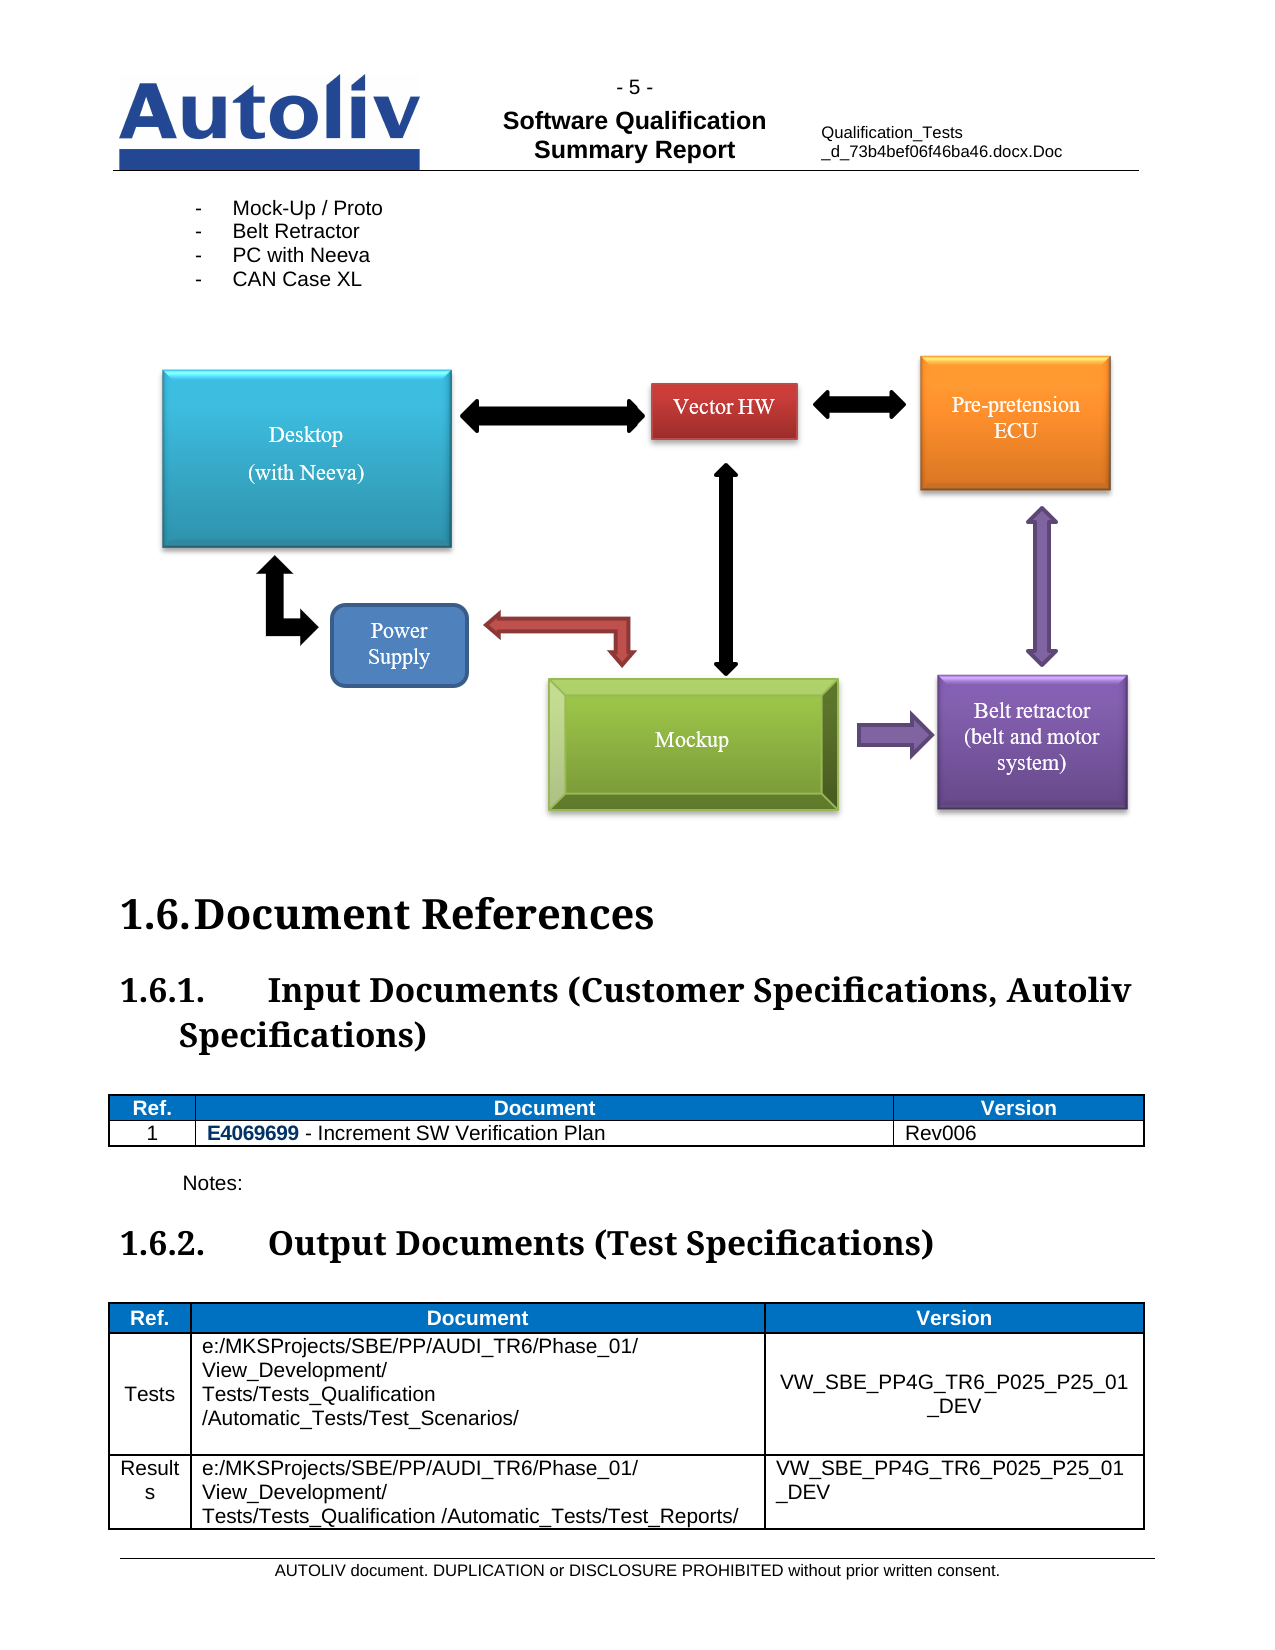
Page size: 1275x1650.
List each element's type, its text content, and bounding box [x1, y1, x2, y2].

picture [119, 328, 1156, 835]
picture [119, 74, 420, 170]
text Notes: [120, 1171, 1155, 1195]
table_cell Results [110, 1456, 190, 1528]
list Mock-Up / Proto [195, 195, 1155, 219]
list CAN Case XL [195, 267, 1155, 291]
table_header Document [192, 1304, 764, 1332]
table_header Document [196, 1096, 893, 1120]
subtitle Document References [120, 885, 1155, 942]
table_cell VW_SBE_PP4G_TR6_P025_P25_01_DEV [766, 1334, 1143, 1454]
table_cell e:/MKSProjects/SBE/PP/AUDI_TR6/Phase_01/View_Development/ Tests/Tests_Qualification /Automatic_Tests/Test_Scenarios/ [192, 1334, 764, 1454]
table_cell e:/MKSProjects/SBE/PP/AUDI_TR6/Phase_01/View_Development/ Tests/Tests_Qualification /Automatic_Tests/Test_Reports/ [192, 1456, 764, 1528]
table_cell Tests [110, 1334, 190, 1454]
table_header Ref. [110, 1096, 195, 1120]
table_cell VW_SBE_PP4G_TR6_P025_P25_01_DEV [766, 1456, 1143, 1528]
table_cell E4069699 - Increment SW Verification Plan [196, 1121, 893, 1145]
table_header Version [766, 1304, 1143, 1332]
list Belt Retractor [195, 219, 1155, 243]
table_header Ref. [110, 1304, 190, 1332]
subtitle Output Documents (Test Specifications) [120, 1220, 1155, 1265]
list PC with Neeva [195, 243, 1155, 267]
table_cell 1 [110, 1121, 195, 1145]
subtitle Input Documents (Customer Specifications, Autoliv Specifications) [120, 967, 1155, 1058]
table_cell Rev006 [894, 1121, 1143, 1145]
table_header Version [894, 1096, 1143, 1120]
